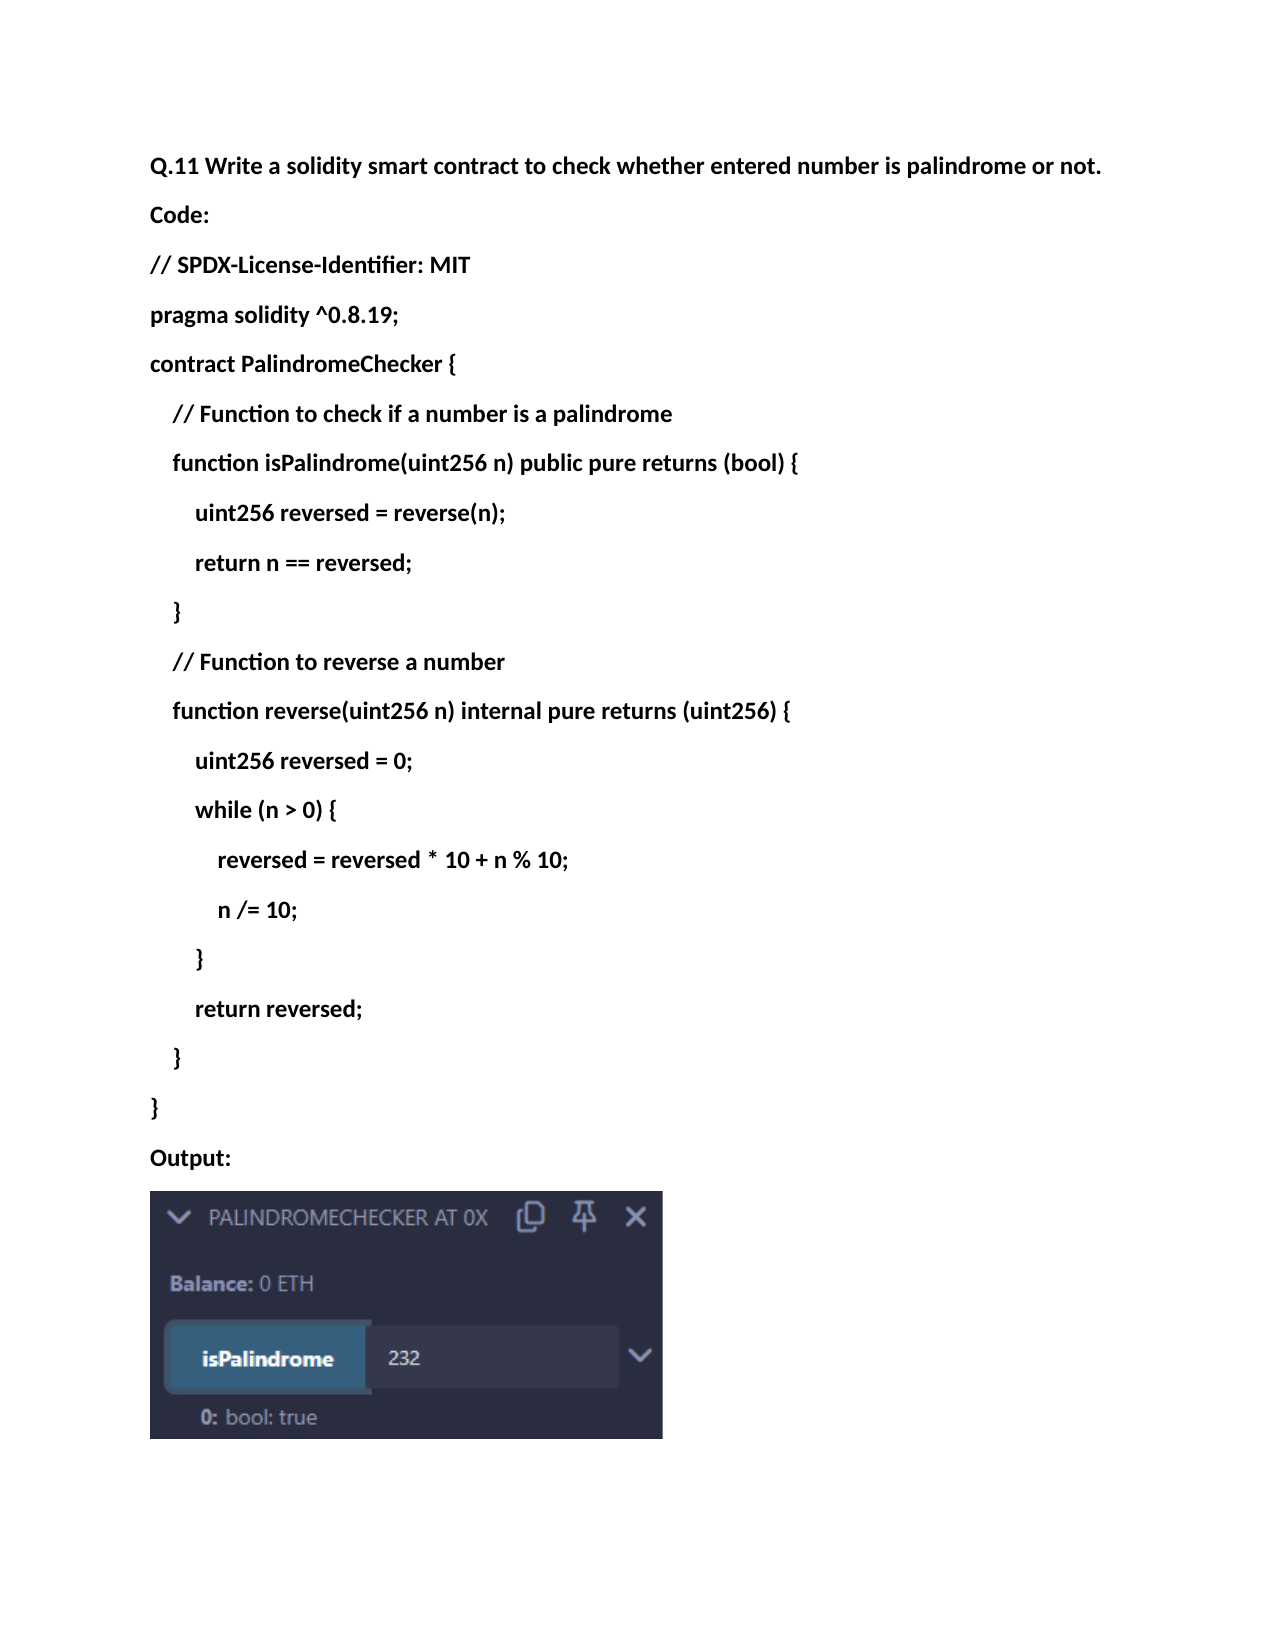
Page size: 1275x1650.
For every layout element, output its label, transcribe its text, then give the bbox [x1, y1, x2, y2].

text } [150, 943, 1125, 974]
text Code: [150, 199, 1125, 230]
text uint256 reversed = 0; [150, 745, 1125, 776]
text // SPDX-License-Identifier: MIT [150, 249, 1125, 280]
text Q.11 Write a solidity smart contract to check whether entered number is palindrome or not. [150, 150, 1125, 181]
text Output: [150, 1142, 1125, 1172]
text return n == reversed; [150, 547, 1125, 577]
text while (n > 0) { [150, 794, 1125, 825]
picture [150, 1191, 663, 1439]
text contract PalindromeChecker { [150, 348, 1125, 379]
text // Function to check if a number is a palindrome [150, 398, 1125, 428]
text pragma solidity ^0.8.19; [150, 299, 1125, 329]
text } [150, 1092, 1125, 1123]
text function reverse(uint256 n) internal pure returns (uint256) { [150, 695, 1125, 726]
text uint256 reversed = reverse(n); [150, 497, 1125, 528]
text } [150, 596, 1125, 627]
text return reversed; [150, 993, 1125, 1023]
text } [150, 1042, 1125, 1073]
text reversed = reversed * 10 + n % 10; [150, 844, 1125, 875]
text n /= 10; [150, 894, 1125, 924]
text function isPalindrome(uint256 n) public pure returns (bool) { [150, 447, 1125, 478]
text // Function to reverse a number [150, 646, 1125, 676]
